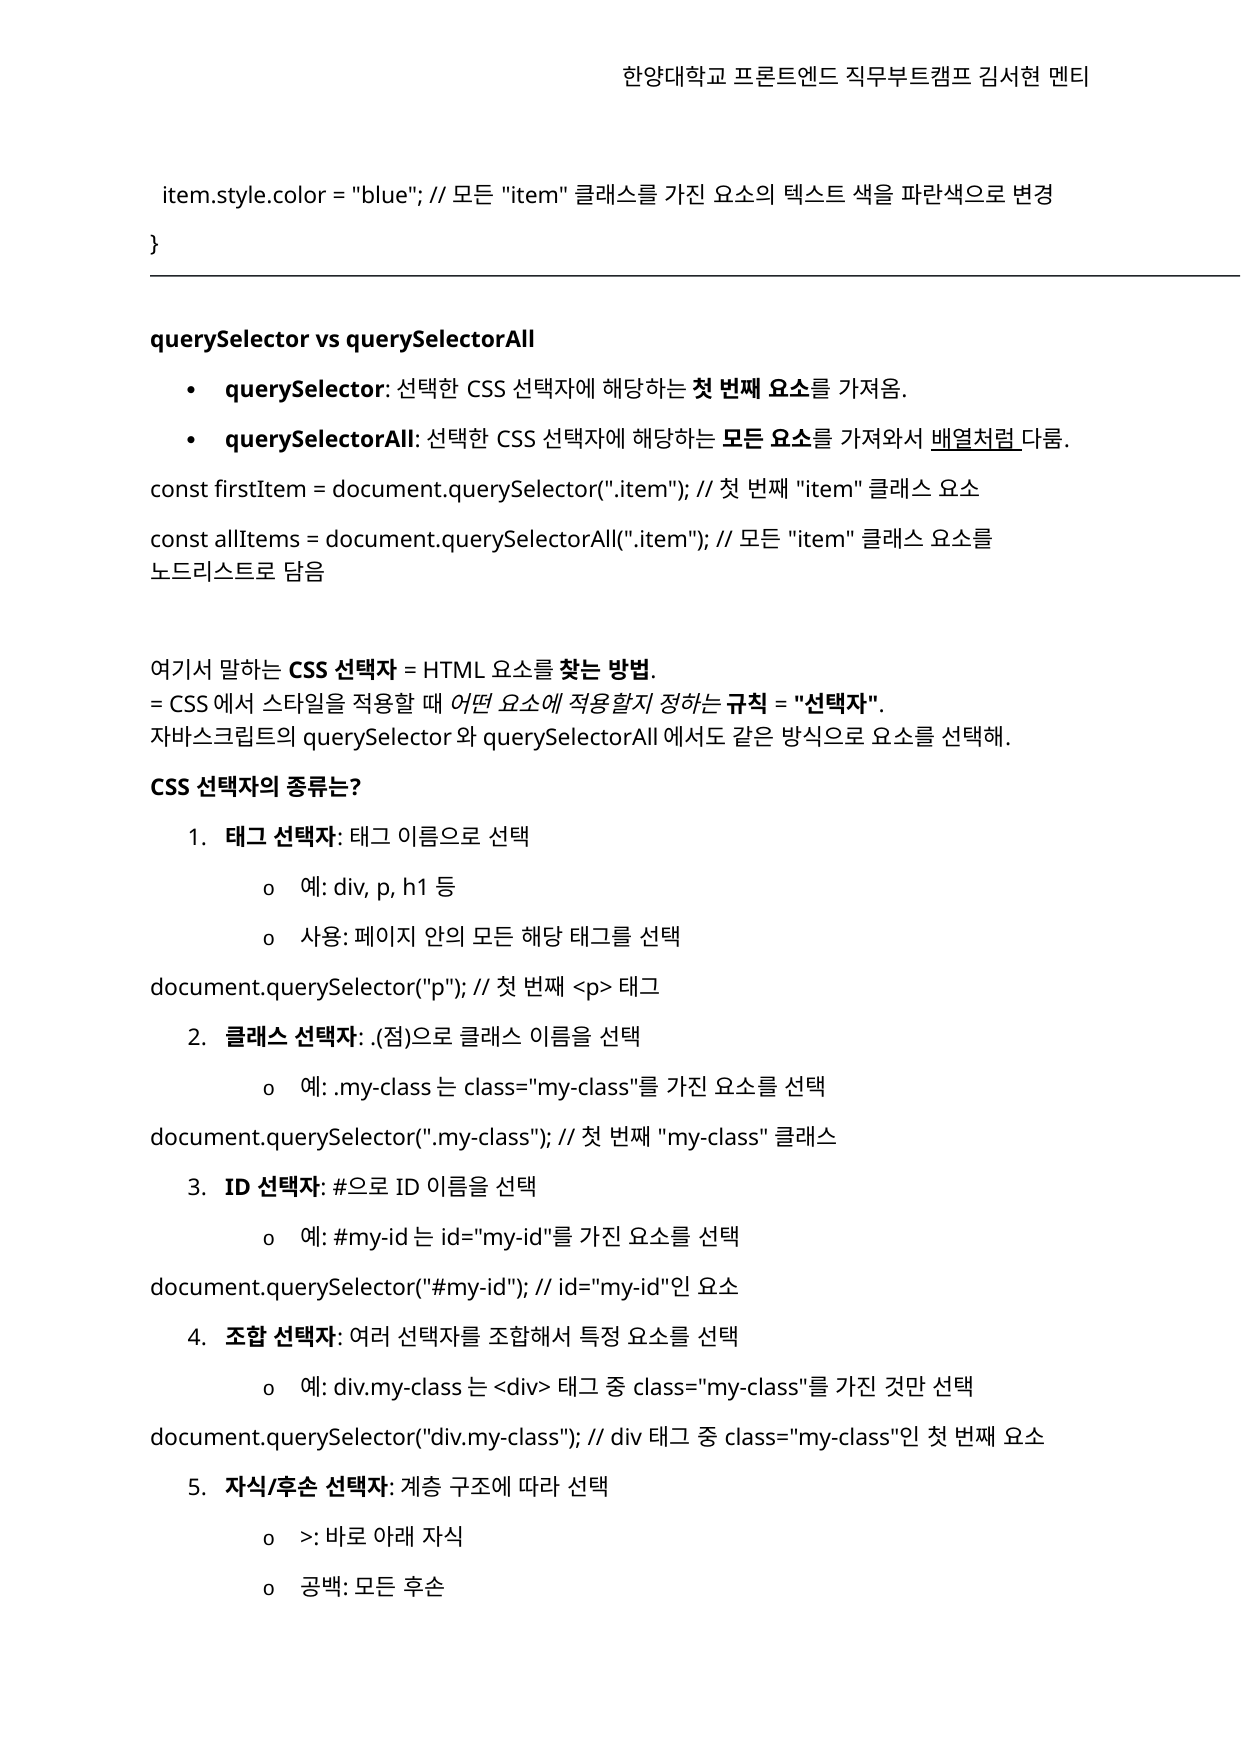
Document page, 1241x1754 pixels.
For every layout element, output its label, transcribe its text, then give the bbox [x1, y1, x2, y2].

text querySelector vs querySelectorAll [150, 323, 1090, 354]
list 태그 선택자: 태그 이름으로 선택 [187, 819, 1090, 852]
text const allItems = document.querySelectorAll(".item"); // 모든 "item" 클래스 요소를 노드리스트로 담음 [150, 521, 1090, 587]
text CSS 선택자의 종류는? [150, 769, 1090, 802]
list 예: #my-id는 id="my-id"를 가진 요소를 선택 [262, 1219, 1090, 1252]
text document.querySelector(".my-class"); // 첫 번째 "my-class" 클래스 [150, 1119, 1090, 1152]
text document.querySelector("#my-id"); // id="my-id"인 요소 [150, 1269, 1090, 1302]
text const firstItem = document.querySelector(".item"); // 첫 번째 "item" 클래스 요소 [150, 471, 1090, 504]
list 조합 선택자: 여러 선택자를 조합해서 특정 요소를 선택 [187, 1319, 1090, 1352]
text 여기서 말하는 CSS 선택자 = HTML 요소를 찾는 방법. = CSS에서 스타일을 적용할 때 어떤 요소에 적용할지 정하는 규칙 = "선택자". 자바스크립트의 querySelector와 querySelectorAll에서도 같은 방식으로 요소를 선택해. [150, 652, 1090, 752]
list ID 선택자: #으로 ID 이름을 선택 [187, 1169, 1090, 1202]
list >: 바로 아래 자식 [262, 1519, 1090, 1552]
text document.querySelector("p"); // 첫 번째 <p> 태그 [150, 969, 1090, 1002]
list querySelector: 선택한 CSS 선택자에 해당하는 첫 번째 요소를 가져옴. [187, 371, 1090, 404]
list 공백: 모든 후손 [262, 1569, 1090, 1602]
text document.querySelector("div.my-class"); // div 태그 중 class="my-class"인 첫 번째 요소 [150, 1419, 1090, 1452]
list 자식/후손 선택자: 계층 구조에 따라 선택 [187, 1469, 1090, 1502]
list querySelectorAll: 선택한 CSS 선택자에 해당하는 모든 요소를 가져와서 배열처럼 다룸. [187, 421, 1090, 454]
list 예: div.my-class는 <div> 태그 중 class="my-class"를 가진 것만 선택 [262, 1369, 1090, 1402]
text item.style.color = "blue"; // 모든 "item" 클래스를 가진 요소의 텍스트 색을 파란색으로 변경 [150, 177, 1090, 211]
list 클래스 선택자: .(점)으로 클래스 이름을 선택 [187, 1019, 1090, 1052]
list 사용: 페이지 안의 모든 해당 태그를 선택 [262, 919, 1090, 952]
list 예: div, p, h1 등 [262, 869, 1090, 902]
text } [150, 227, 1090, 258]
list 예: .my-class는 class="my-class"를 가진 요소를 선택 [262, 1069, 1090, 1102]
